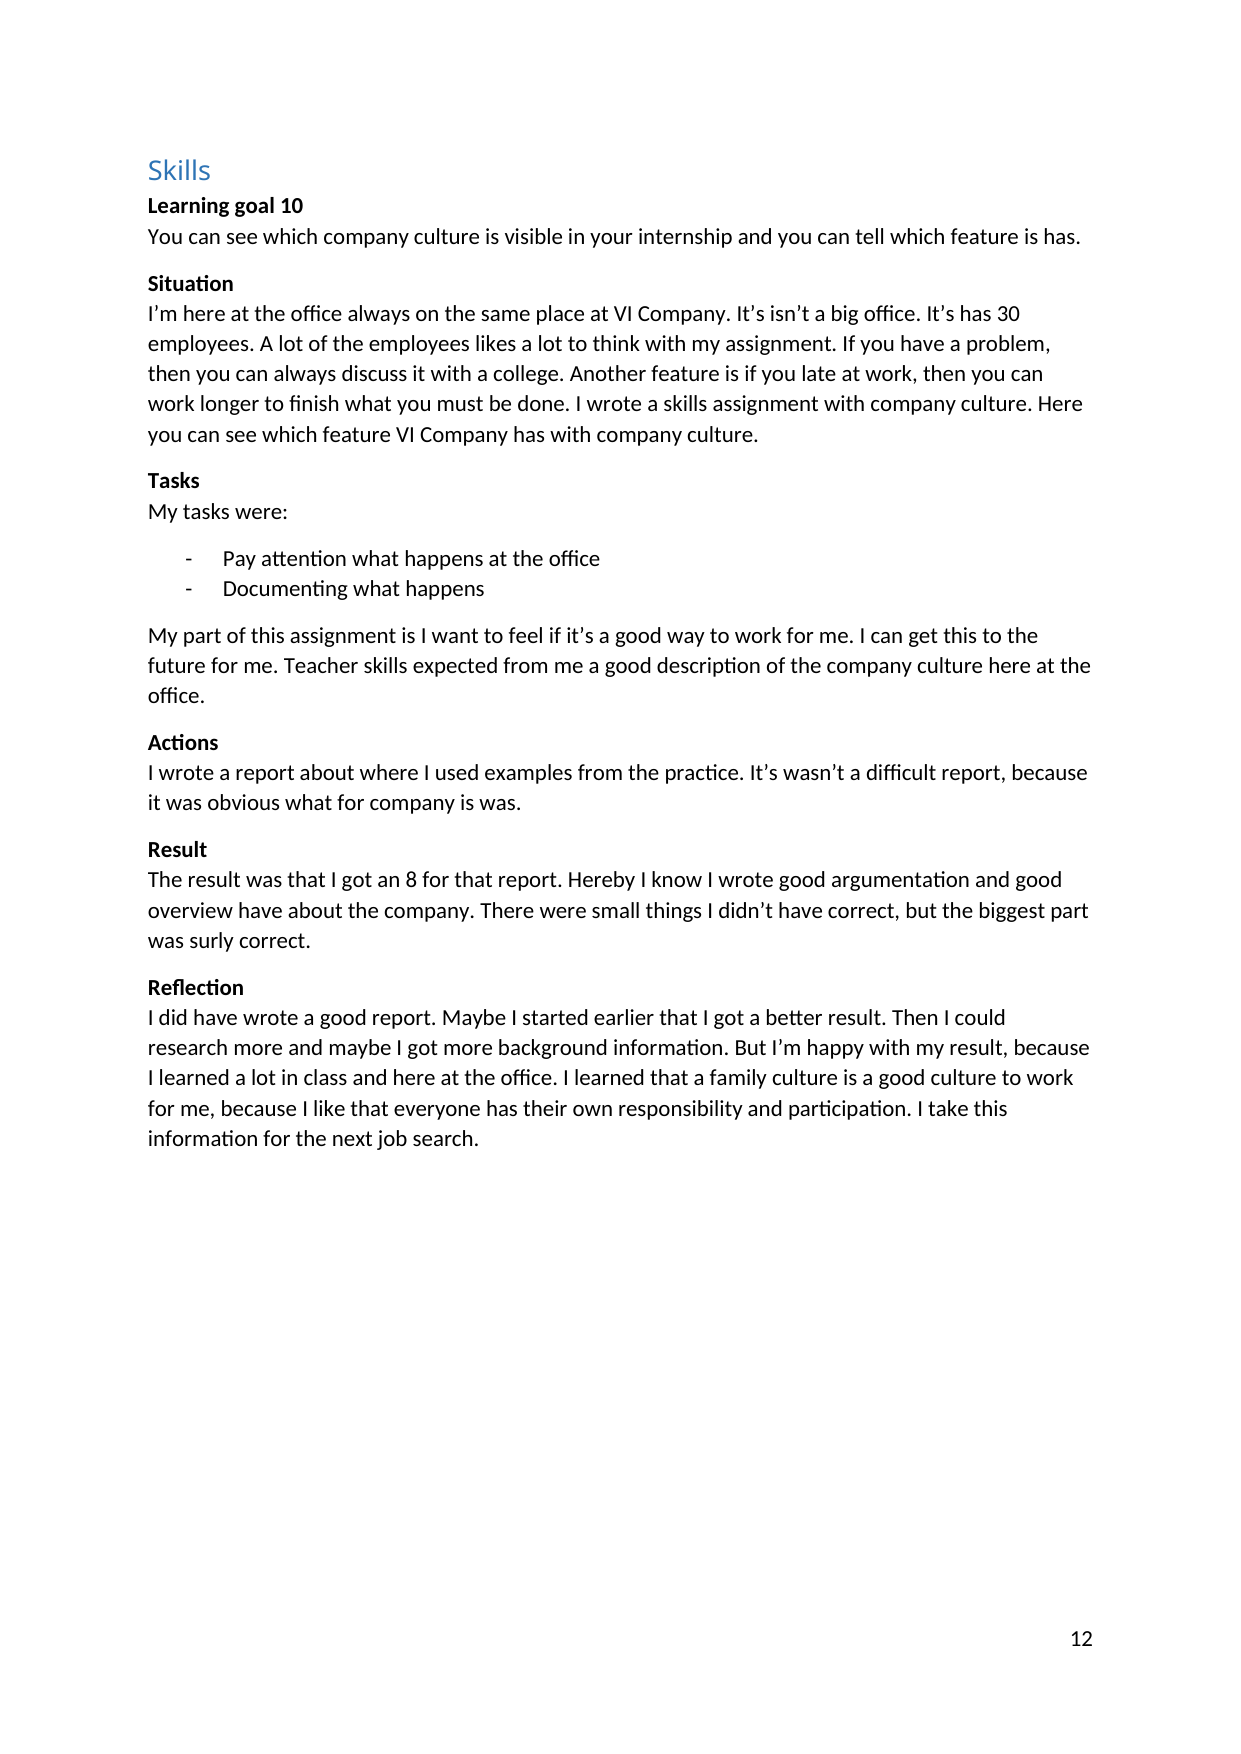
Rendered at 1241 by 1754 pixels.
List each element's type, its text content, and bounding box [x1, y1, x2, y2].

text Result The result was that I got an 8 for that report. Hereby I know I wrote good argumentation and good overview have about the company. There were small things I didn’t have correct, but the biggest part was surly correct. [148, 835, 1093, 954]
subtitle Skills [148, 152, 1093, 189]
text Situation I’m here at the office always on the same place at VI Company. It’s isn’t a big office. It’s has 30 employees. A lot of the employees likes a lot to think with my assignment. If you have a problem, then you can always discuss it with a college. Another feature is if you late at work, then you can work longer to finish what you must be done. I wrote a skills assignment with company culture. Here you can see which feature VI Company has with company culture. [148, 269, 1093, 448]
text My part of this assignment is I want to feel if it’s a good way to work for me. I can get this to the future for me. Teacher skills expected from me a good description of the company culture here at the office. [148, 621, 1093, 709]
list Documenting what happens [185, 574, 1093, 602]
text Reflection I did have wrote a good report. Maybe I started earlier that I got a better result. Then I could research more and maybe I got more background information. But I’m happy with my result, because I learned a lot in class and here at the office. I learned that a family culture is a good culture to work for me, because I like that everyone has their own responsibility and participation. I take this information for the next job search. [148, 973, 1093, 1152]
text Tasks My tasks were: [148, 467, 1093, 525]
text Actions I wrote a report about where I used examples from the practice. It’s wasn’t a difficult report, because it was obvious what for company is was. [148, 728, 1093, 816]
text Learning goal 10 You can see which company culture is visible in your internship and you can tell which feature is has. [148, 192, 1093, 250]
list Pay attention what happens at the office [185, 544, 1093, 572]
